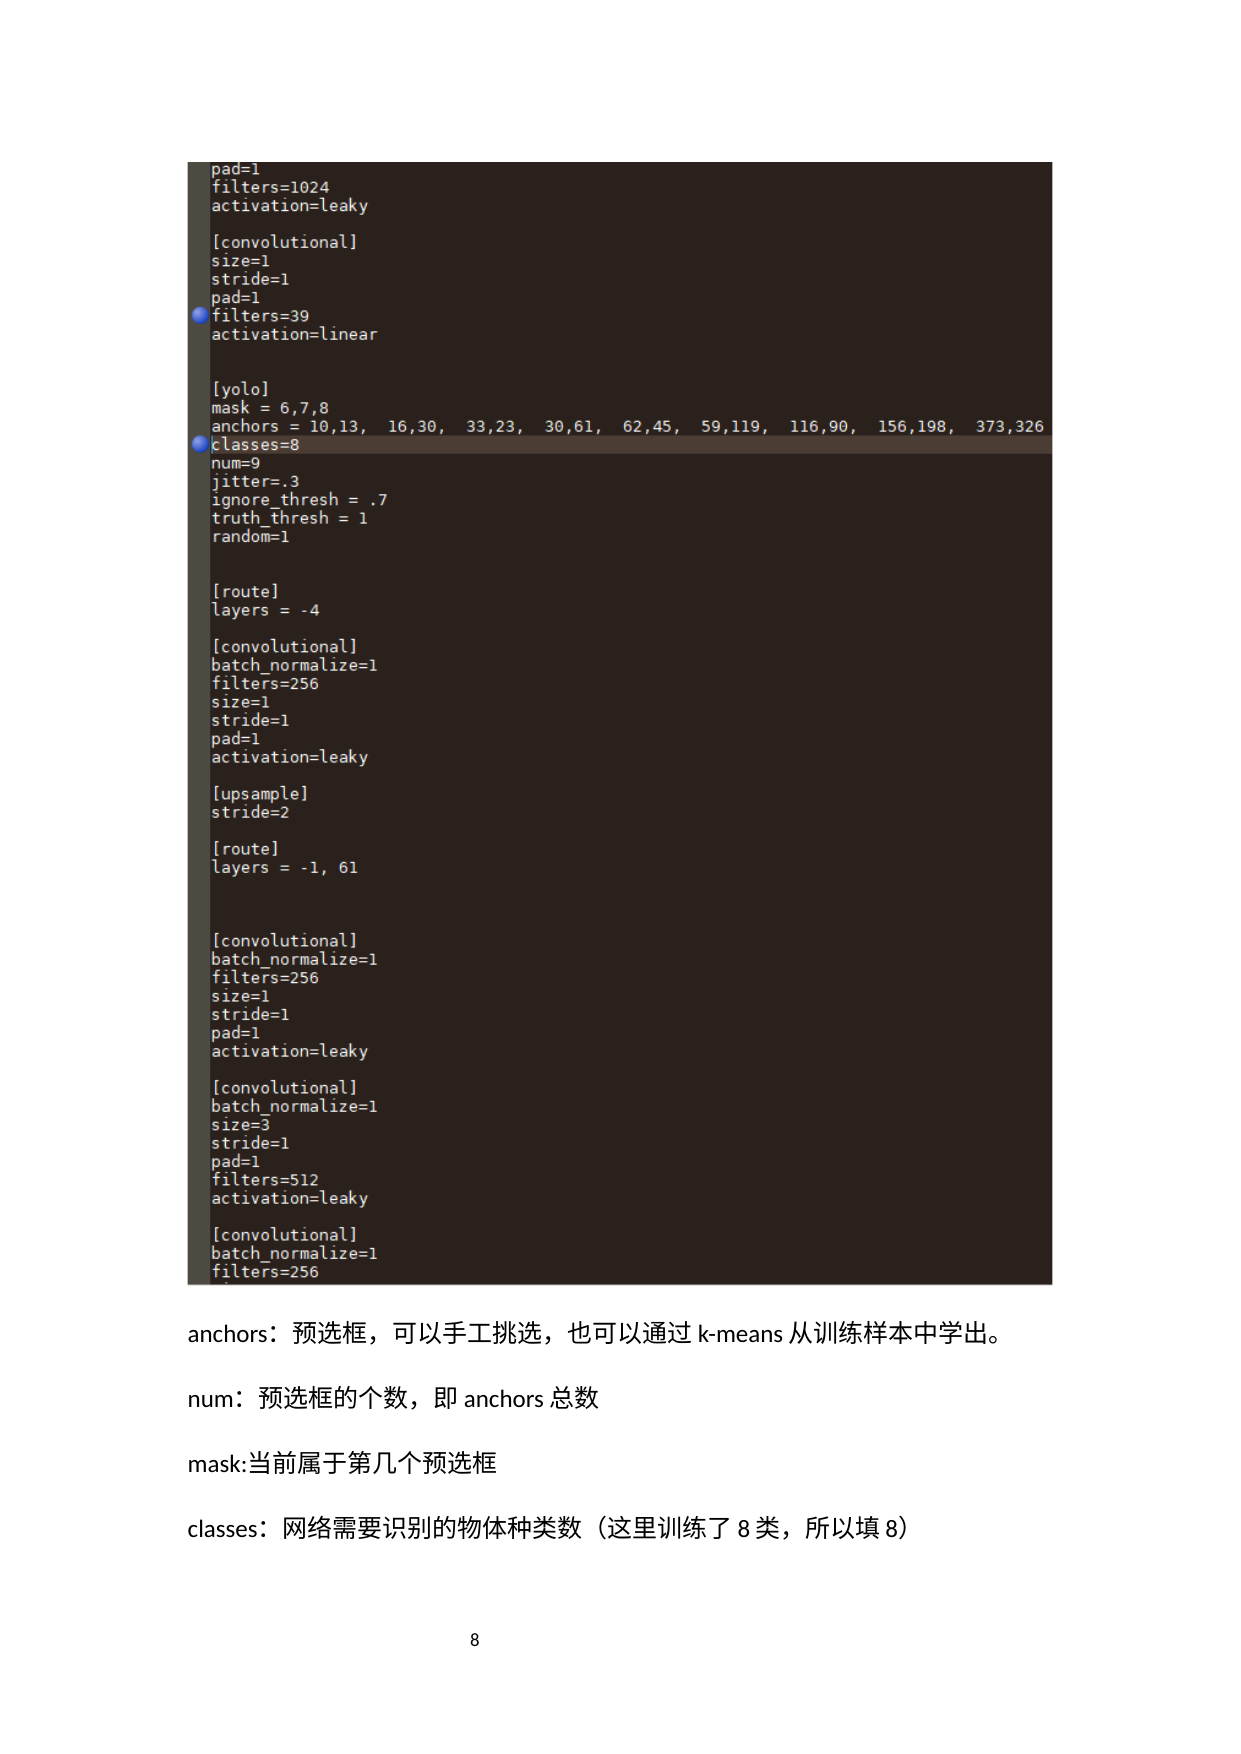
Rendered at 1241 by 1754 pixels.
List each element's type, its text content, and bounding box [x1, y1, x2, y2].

list anchors：预选框，可以手工挑选，也可以通过k-means从训练样本中学出。 [187, 1299, 1053, 1364]
list mask:当前属于第几个预选框 [187, 1429, 1053, 1494]
list classes：网络需要识别的物体种类数（这里训练了8类，所以填8） [187, 1494, 1053, 1559]
list num：预选框的个数，即anchors总数 [187, 1364, 1053, 1429]
picture [187, 162, 1053, 1286]
